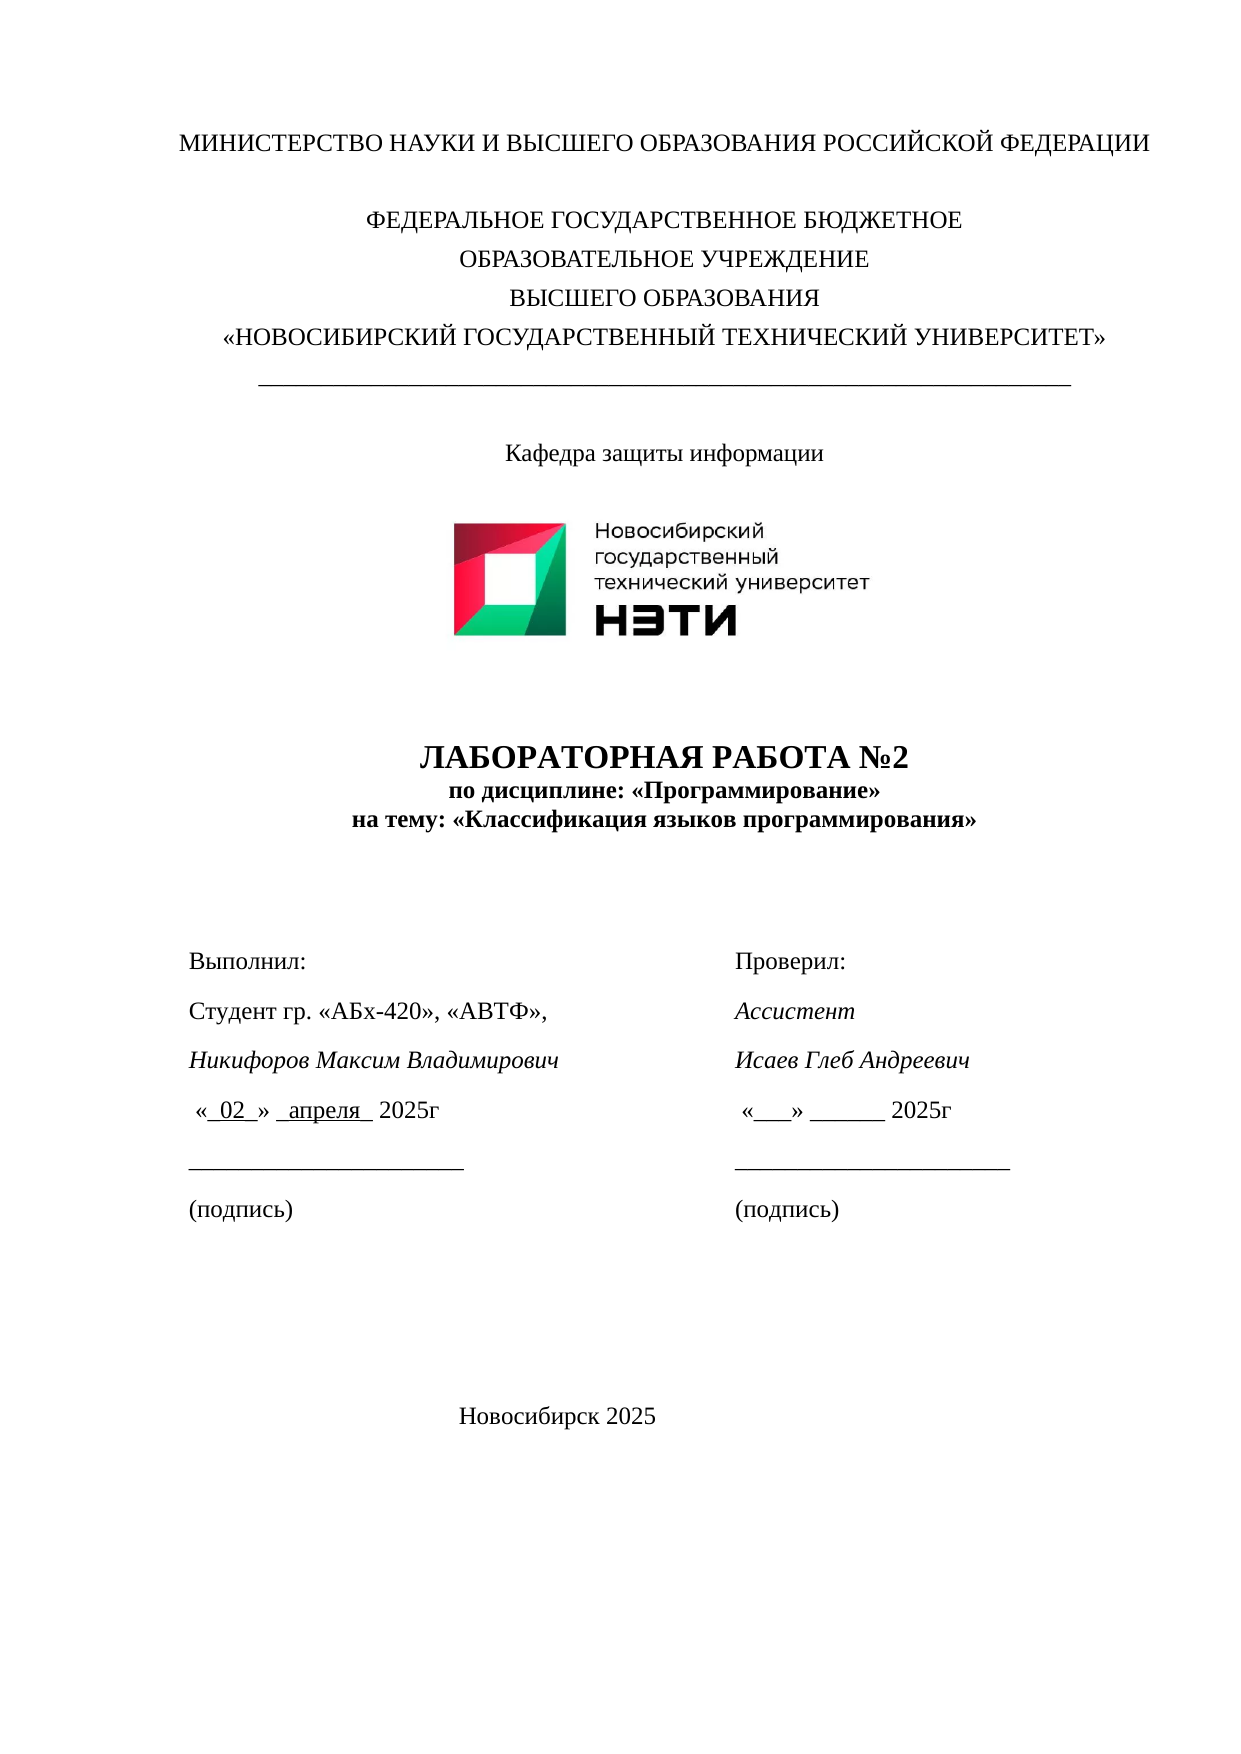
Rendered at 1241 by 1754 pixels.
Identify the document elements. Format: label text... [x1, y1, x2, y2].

text МИНИСТЕРСТВО НАУКИ И ВЫСШЕГО ОБРАЗОВАНИЯ РОССИЙСКОЙ ФЕДЕРАЦИИ [177, 128, 1152, 157]
table_header Выполнил: Студент гр. «АБx-420», «АВТФ», Никифоров Максим Владимирович «_02_» _апреля_ 2025г ______________________ (подпись) [177, 946, 723, 1293]
text Новосибирск 2025 [177, 1401, 1152, 1430]
text на тему: «Классификация языков программирования» [177, 804, 1152, 833]
text «НОВОСИБИРСКИЙ ГОСУДАРСТВЕННЫЙ ТЕХНИЧЕСКИЙ УНИВЕРСИТЕТ» [177, 322, 1152, 351]
text высшего образования [177, 283, 1152, 312]
text ЛАБОРАТОРНАЯ РАБОТА №2 [177, 737, 1152, 775]
picture [442, 505, 887, 658]
text по дисциплине: «Программирование» [177, 775, 1152, 804]
table_header Проверил: Ассистент Исаев Глеб Андреевич «___» ______ 2025г ______________________ (подпись) [724, 946, 1218, 1293]
text ФЕДЕРАЛЬНОЕ государственное БЮДЖЕТНОЕ [177, 206, 1152, 234]
text _________________________________________________________________ [177, 361, 1152, 389]
text Кафедра защиты информации [177, 438, 1152, 467]
text образовательное учреждение [177, 244, 1152, 273]
